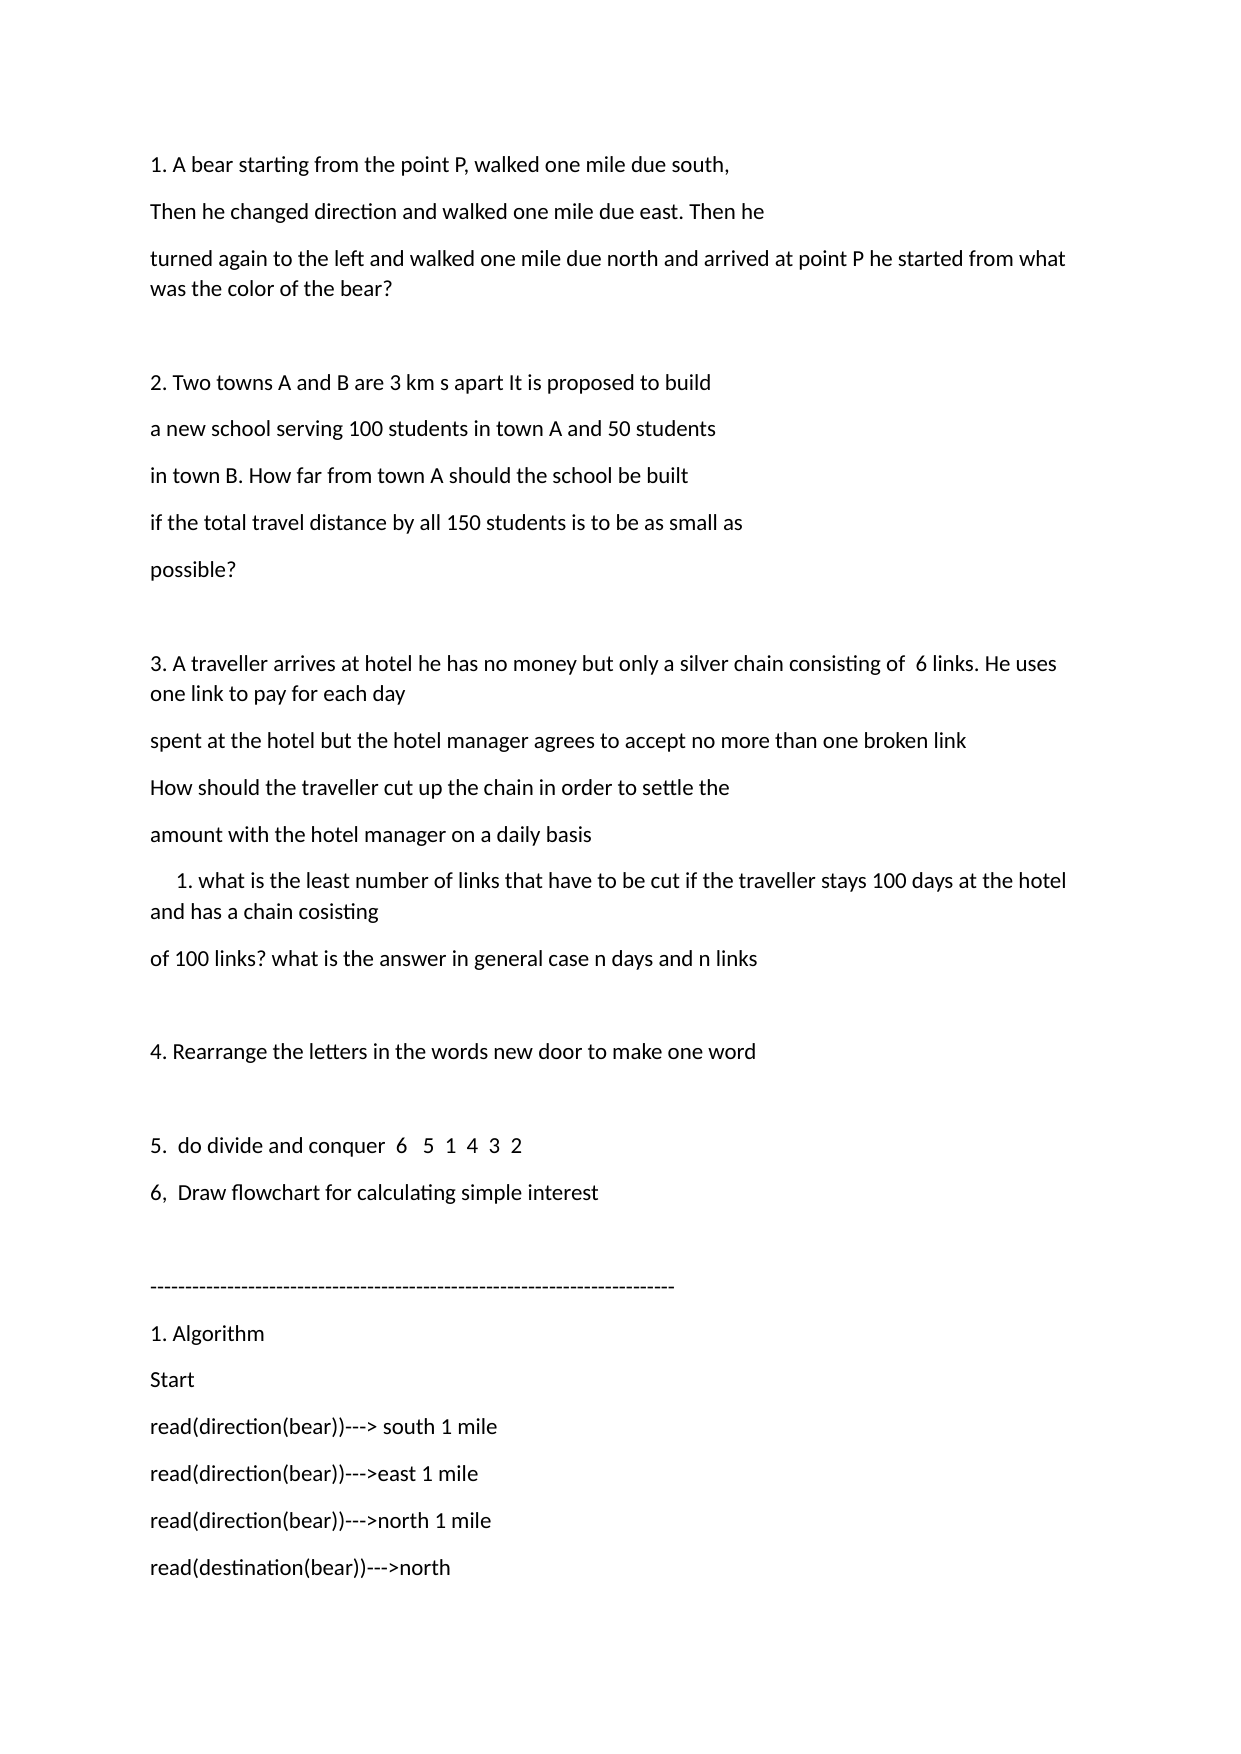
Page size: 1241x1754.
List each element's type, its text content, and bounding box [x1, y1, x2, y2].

text How should the traveller cut up the chain in order to settle the [150, 773, 1090, 801]
text 6, Draw flowchart for calculating simple interest [150, 1178, 1090, 1206]
text in town B. How far from town A should the school be built [150, 461, 1090, 489]
text possible? [150, 555, 1090, 583]
text a new school serving 100 students in town A and 50 students [150, 414, 1090, 443]
text Start [150, 1366, 1090, 1394]
text read(direction(bear))--->east 1 mile [150, 1459, 1090, 1487]
text if the total travel distance by all 150 students is to be as small as [150, 508, 1090, 536]
text Then he changed direction and walked one mile due east. Then he [150, 197, 1090, 225]
text --------------------------------------------------------------------------- [150, 1272, 1090, 1300]
text 4. Rearrange the letters in the words new door to make one word [150, 1037, 1090, 1066]
text 1. A bear starting from the point P, walked one mile due south, [150, 150, 1090, 178]
text read(direction(bear))---> south 1 mile [150, 1412, 1090, 1441]
text read(direction(bear))--->north 1 mile [150, 1506, 1090, 1534]
text spent at the hotel but the hotel manager agrees to accept no more than one broken link [150, 726, 1090, 754]
text read(destination(bear))--->north [150, 1553, 1090, 1581]
text amount with the hotel manager on a daily basis [150, 820, 1090, 848]
text turned again to the left and walked one mile due north and arrived at point P he started from what was the color of the bear? [150, 244, 1090, 302]
text 5. do divide and conquer 6 5 1 4 3 2 [150, 1131, 1090, 1159]
text 1. Algorithm [150, 1319, 1090, 1347]
text 2. Two towns A and B are 3 km s apart It is proposed to build [150, 368, 1090, 396]
text 1. what is the least number of links that have to be cut if the traveller stays 100 days at the hotel and has a chain cosisting [150, 867, 1090, 925]
text 3. A traveller arrives at hotel he has no money but only a silver chain consisting of 6 links. He uses one link to pay for each day [150, 649, 1090, 707]
text of 100 links? what is the answer in general case n days and n links [150, 944, 1090, 972]
